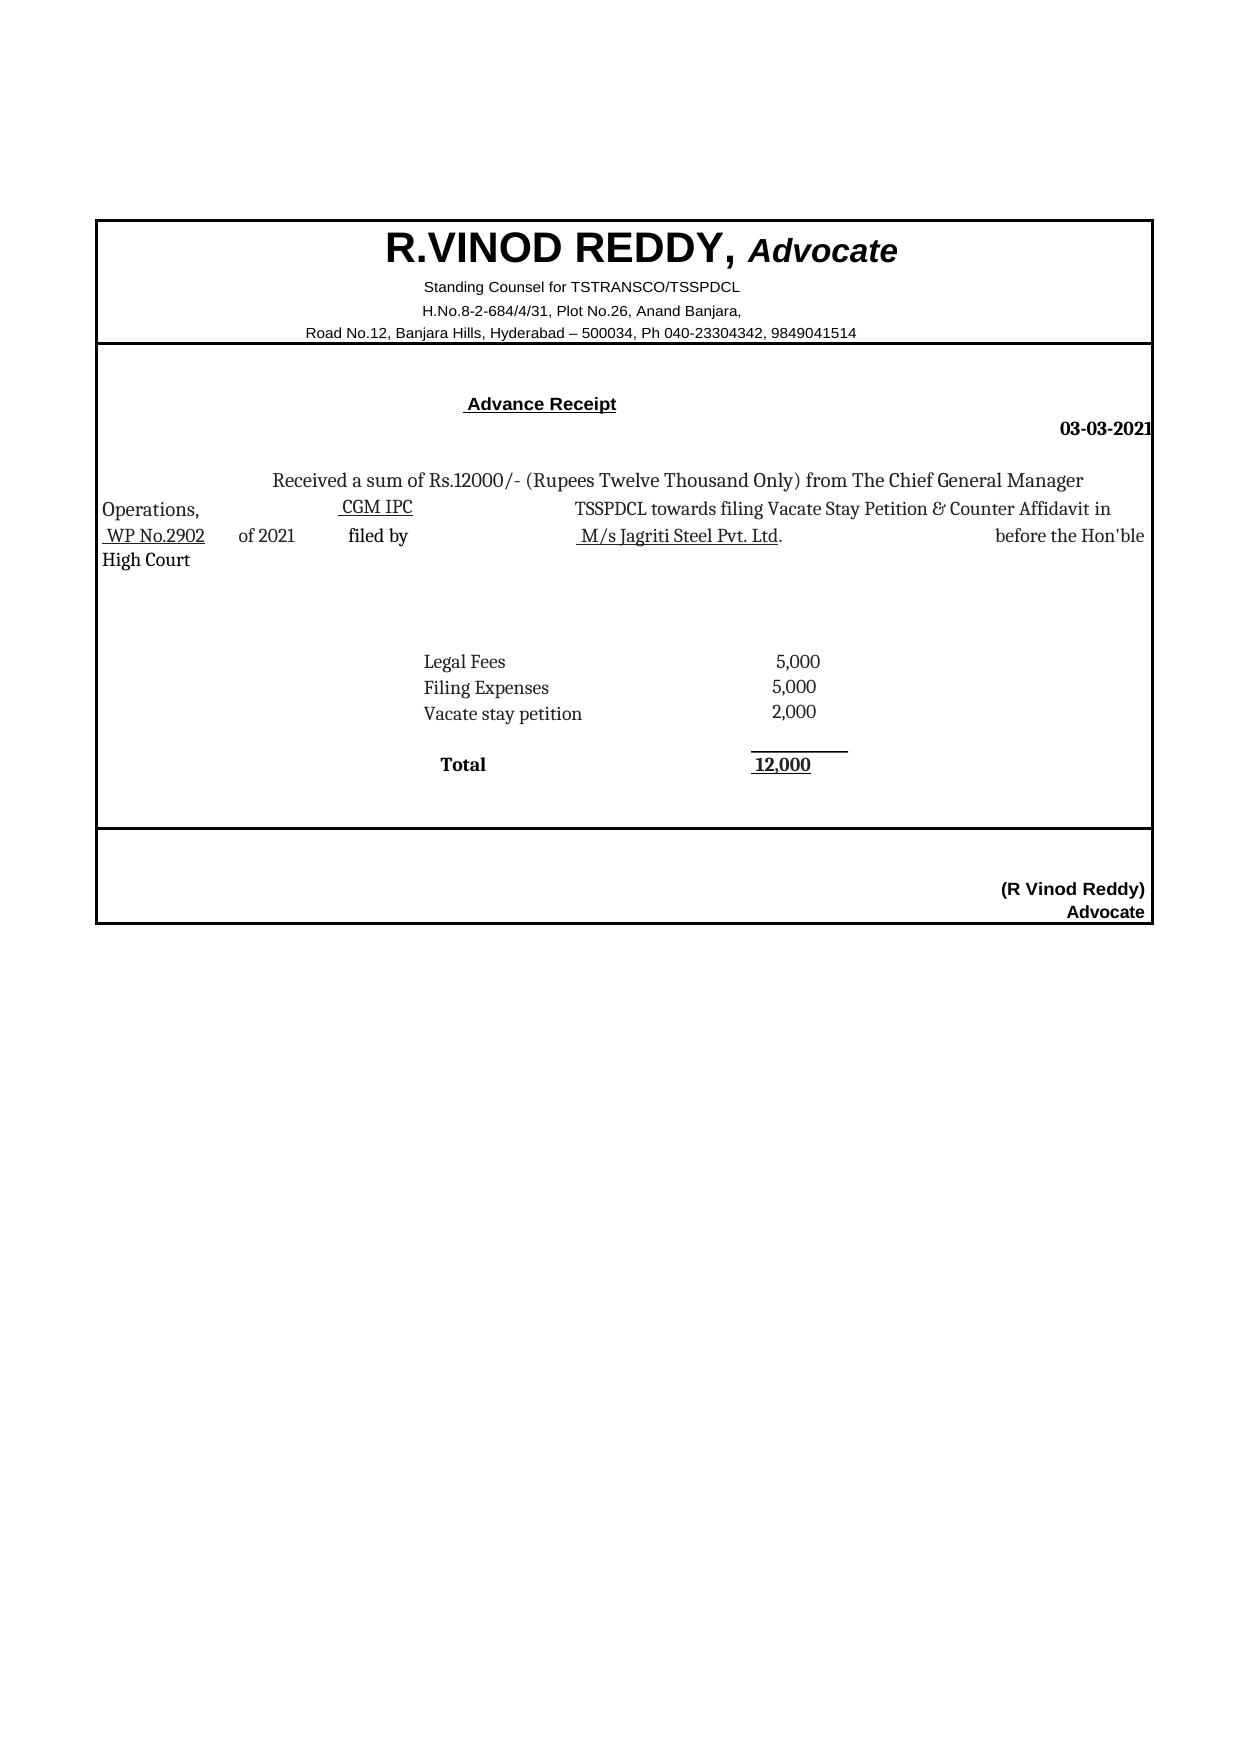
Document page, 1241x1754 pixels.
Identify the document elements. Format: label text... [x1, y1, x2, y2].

table_header R.VINOD REDDY, Advocate Standing Counsel for TSTRANSCO/TSSPDCL H.No.8-2-684/4/31, Plot No.26, Anand Banjara, Road No.12, Banjara Hills, Hyderabad – 500034, Ph 040-23304342, 9849041514 [98, 222, 1151, 342]
table_cell Advance Receipt 03-03-2021 Received a sum of Rs.12000/- (Rupees Twelve Thousand Only) from The Chief General Manager Operations, CGM IPC TSSPDCL towards filing Vacate Stay Petition & Counter Affidavit in WP No.2902 of 2021 filed by M/s Jagriti Steel Pvt. Ltd. before the Hon'ble High Court Legal Fees 5,000 Filing Expenses 5,000 Vacate stay petition 2,000 Total 12,000 [98, 345, 1151, 827]
table_cell (R Vinod Reddy) Advocate [98, 830, 1151, 922]
